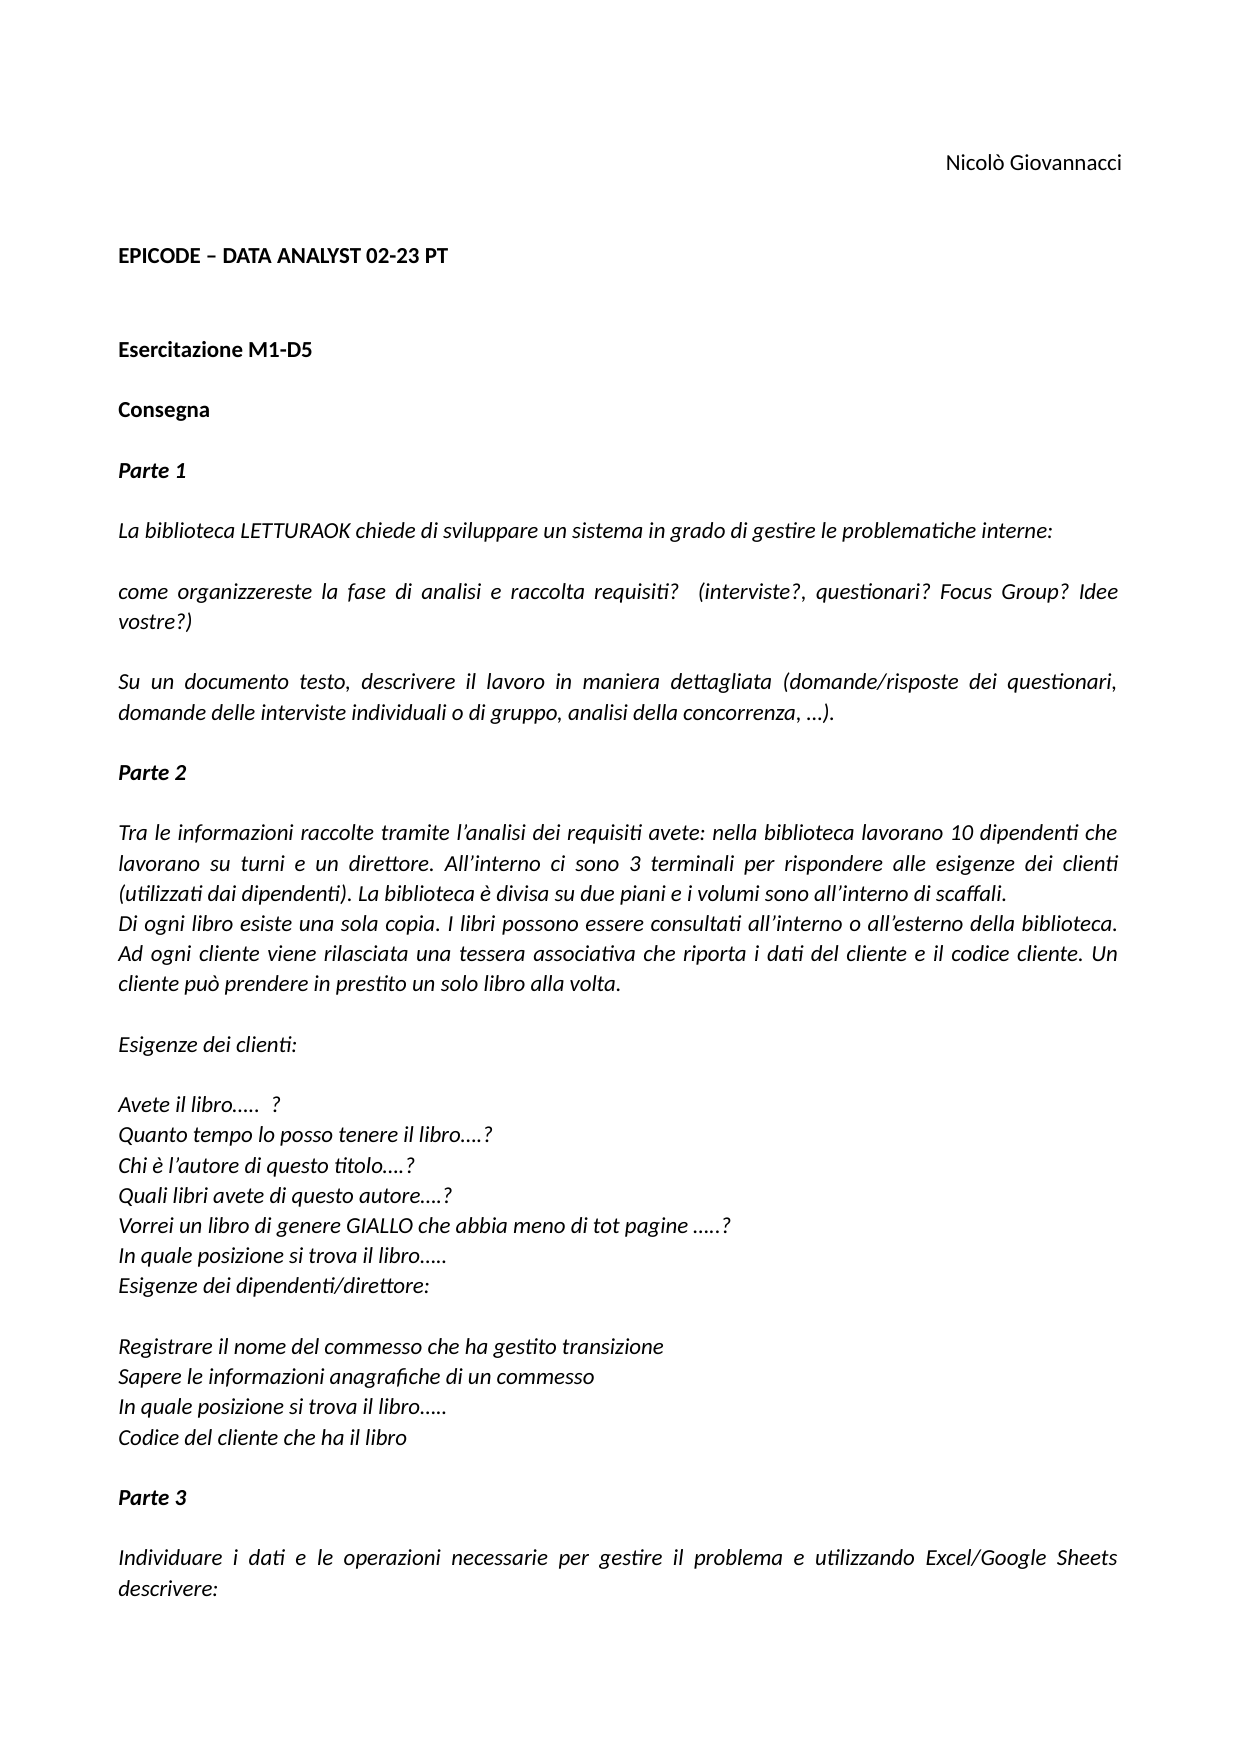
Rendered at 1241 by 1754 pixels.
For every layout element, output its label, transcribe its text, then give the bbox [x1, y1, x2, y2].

text Chi è l’autore di questo titolo….? [118, 1151, 1122, 1179]
text Su un documento testo, descrivere il lavoro in maniera dettagliata (domande/risposte dei questionari, domande delle interviste individuali o di gruppo, analisi della concorrenza, …). [118, 667, 1122, 726]
text In quale posizione si trova il libro….. [118, 1241, 1122, 1269]
text Registrare il nome del commesso che ha gestito transizione [118, 1332, 1122, 1360]
text Individuare i dati e le operazioni necessarie per gestire il problema e utilizzando Excel/Google Sheets descrivere: [118, 1543, 1122, 1602]
text In quale posizione si trova il libro….. [118, 1392, 1122, 1421]
text Esercitazione M1-D5 [118, 335, 1122, 363]
text Sapere le informazioni anagrafiche di un commesso [118, 1362, 1122, 1390]
text Esigenze dei clienti: [118, 1030, 1122, 1058]
text Vorrei un libro di genere GIALLO che abbia meno di tot pagine …..? [118, 1211, 1122, 1239]
text Parte 2 [118, 758, 1122, 786]
text Tra le informazioni raccolte tramite l’analisi dei requisiti avete: nella biblioteca lavorano 10 dipendenti che lavorano su turni e un direttore. All’interno ci sono 3 terminali per rispondere alle esigenze dei clienti (utilizzati dai dipendenti). La biblioteca è divisa su due piani e i volumi sono all’interno di scaffali. [118, 818, 1122, 907]
text La biblioteca LETTURAOK chiede di sviluppare un sistema in grado di gestire le problematiche interne: [118, 516, 1122, 544]
text Di ogni libro esiste una sola copia. I libri possono essere consultati all’interno o all’esterno della biblioteca. Ad ogni cliente viene rilasciata una tessera associativa che riporta i dati del cliente e il codice cliente. Un cliente può prendere in prestito un solo libro alla volta. [118, 909, 1122, 998]
text Quanto tempo lo posso tenere il libro….? [118, 1121, 1122, 1149]
text Consegna [118, 396, 1122, 424]
text Codice del cliente che ha il libro [118, 1423, 1122, 1451]
text Parte 1 [118, 456, 1122, 484]
text Avete il libro….. ? [118, 1090, 1122, 1118]
text Parte 3 [118, 1483, 1122, 1511]
text EPICODE – DATA ANALYST 02-23 PT [118, 241, 1122, 269]
text Nicolò Giovannacci [118, 148, 1122, 176]
text come organizzereste la fase di analisi e raccolta requisiti? (interviste?, questionari? Focus Group? Idee vostre?) [118, 577, 1122, 635]
text Esigenze dei dipendenti/direttore: [118, 1272, 1122, 1300]
text Quali libri avete di questo autore….? [118, 1181, 1122, 1209]
